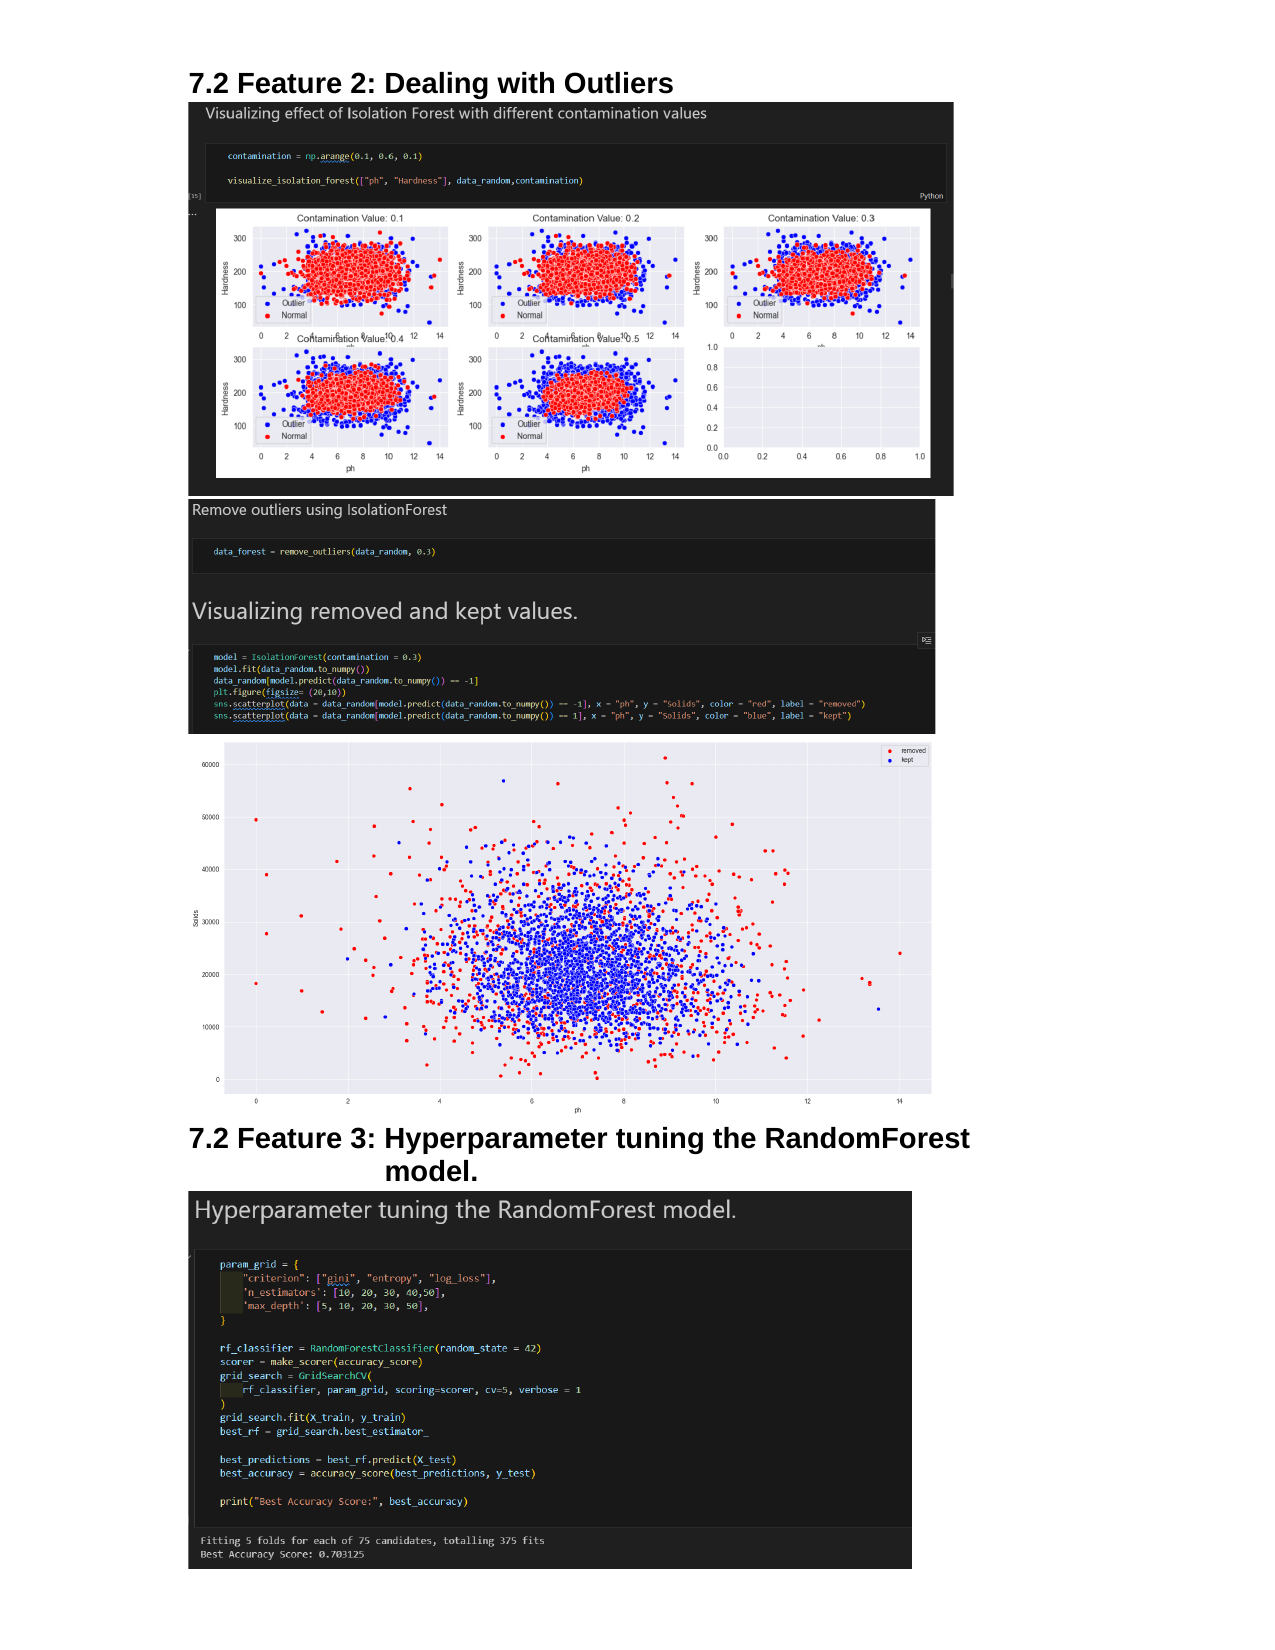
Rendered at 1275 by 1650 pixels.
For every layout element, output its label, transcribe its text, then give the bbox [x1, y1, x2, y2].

picture [188, 102, 954, 496]
picture [188, 499, 936, 734]
text 7.2 Feature 3: Hyperparameter tuning the RandomForest model. [188, 1121, 1057, 1188]
picture [188, 737, 936, 1118]
text 7.2 Feature 2: Dealing with Outliers [188, 66, 1057, 99]
picture [188, 1191, 912, 1569]
